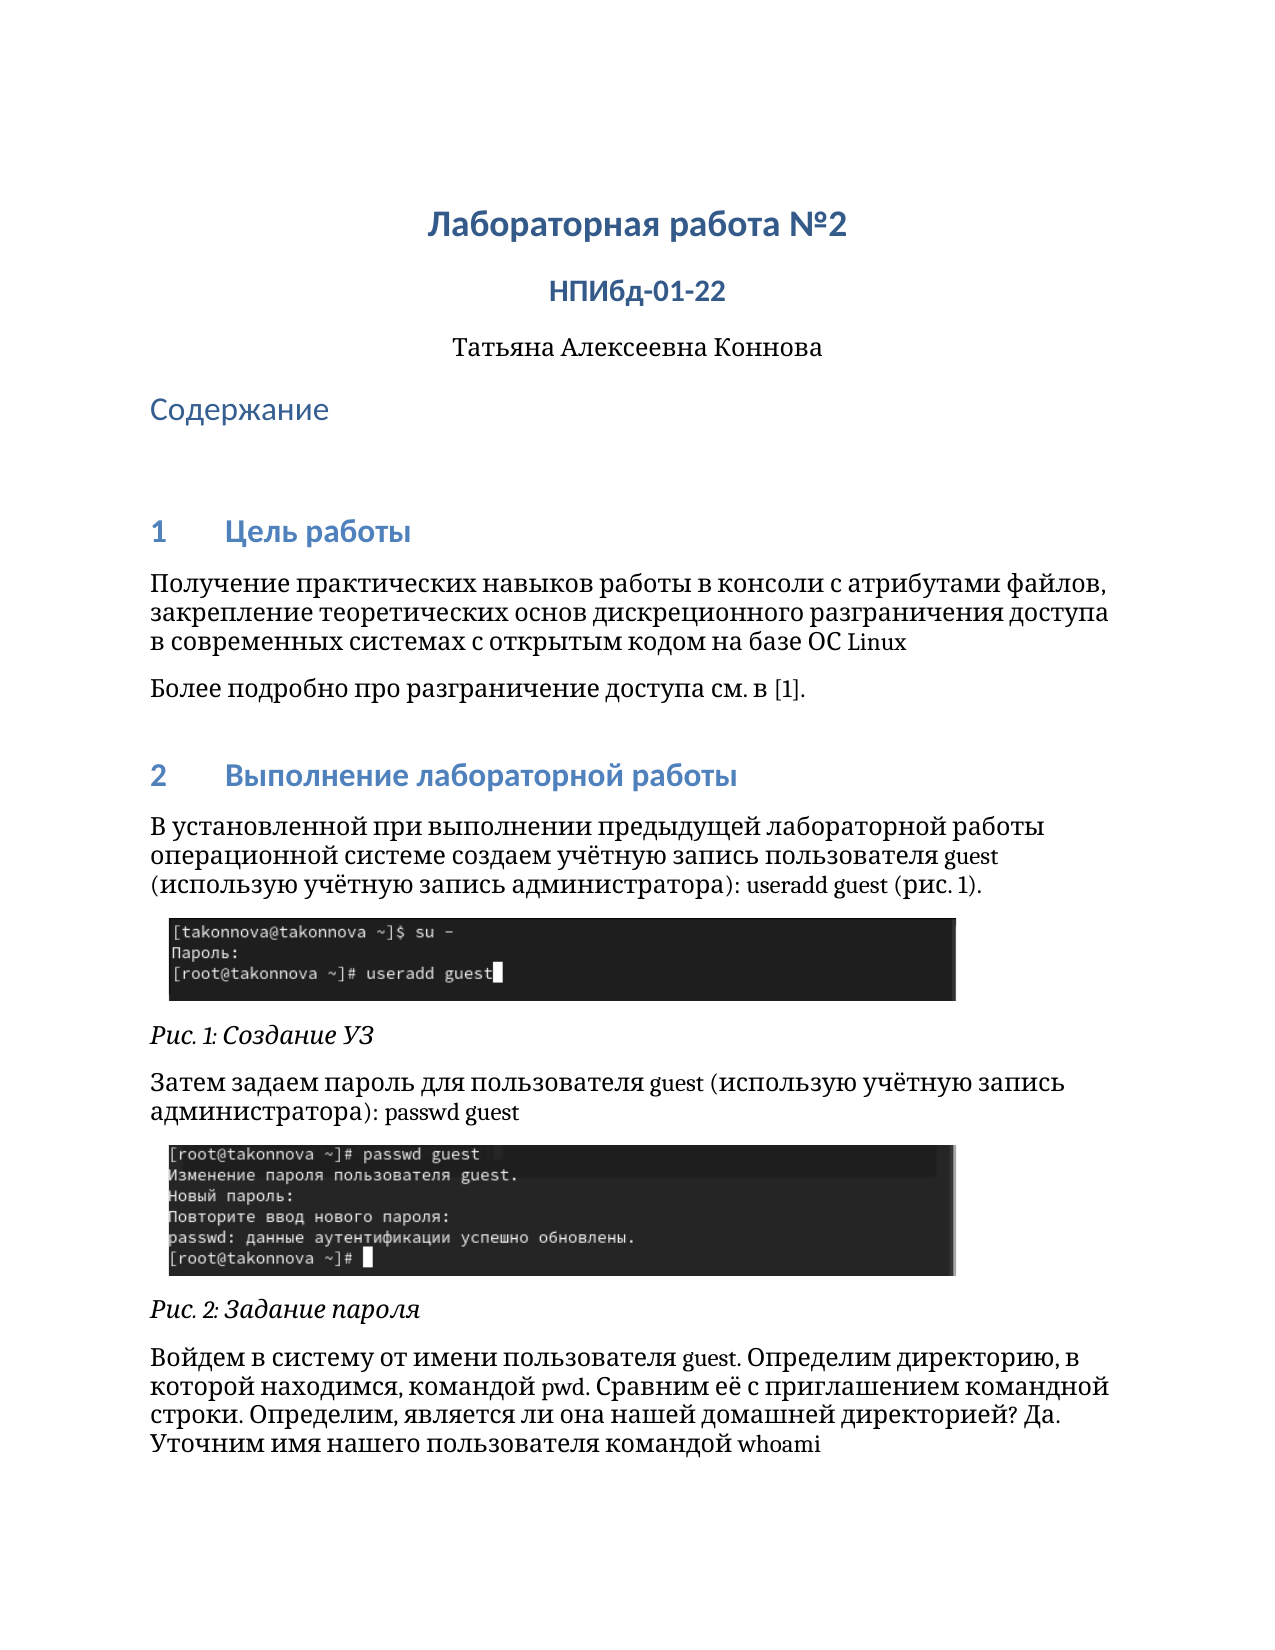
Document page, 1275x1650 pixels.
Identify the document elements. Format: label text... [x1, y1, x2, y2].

text Рис. 1: Создание УЗ [150, 1022, 1125, 1050]
title Лабораторная работа №2 [150, 200, 1125, 246]
text В установленной при выполнении предыдущей лабораторной работы операционной системе создаем учётную запись пользователя guest (использую учётную запись администратора): useradd guest (рис. 1). [150, 813, 1125, 899]
text Рис. 2: Задание пароля [150, 1296, 1125, 1325]
text Более подробно про разграничение доступа см. в [1]. [150, 675, 1125, 704]
text Татьяна Алексеевна Коннова [150, 334, 1125, 363]
picture [168, 1145, 957, 1276]
subtitle 2 Выполнение лабораторной работы [150, 754, 1125, 794]
picture [168, 918, 957, 1001]
text Войдем в систему от имени пользователя guest. Определим директорию, в которой находимся, командой pwd. Сравним её с приглашением командной строки. Определим, является ли она нашей домашней директорией? Да. Уточним имя нашего пользователя командой whoami [150, 1344, 1125, 1459]
subtitle НПИбд-01-22 [150, 271, 1125, 309]
subtitle 1 Цель работы [150, 510, 1125, 551]
text Затем задаем пароль для пользователя guest (использую учётную запись администратора): passwd guest [150, 1069, 1125, 1127]
text Получение практических навыков работы в консоли с атрибутами файлов, закрепление теоретических основ дискреционного разграничения доступа в современных системах с открытым кодом на базе ОС Linux [150, 570, 1125, 656]
